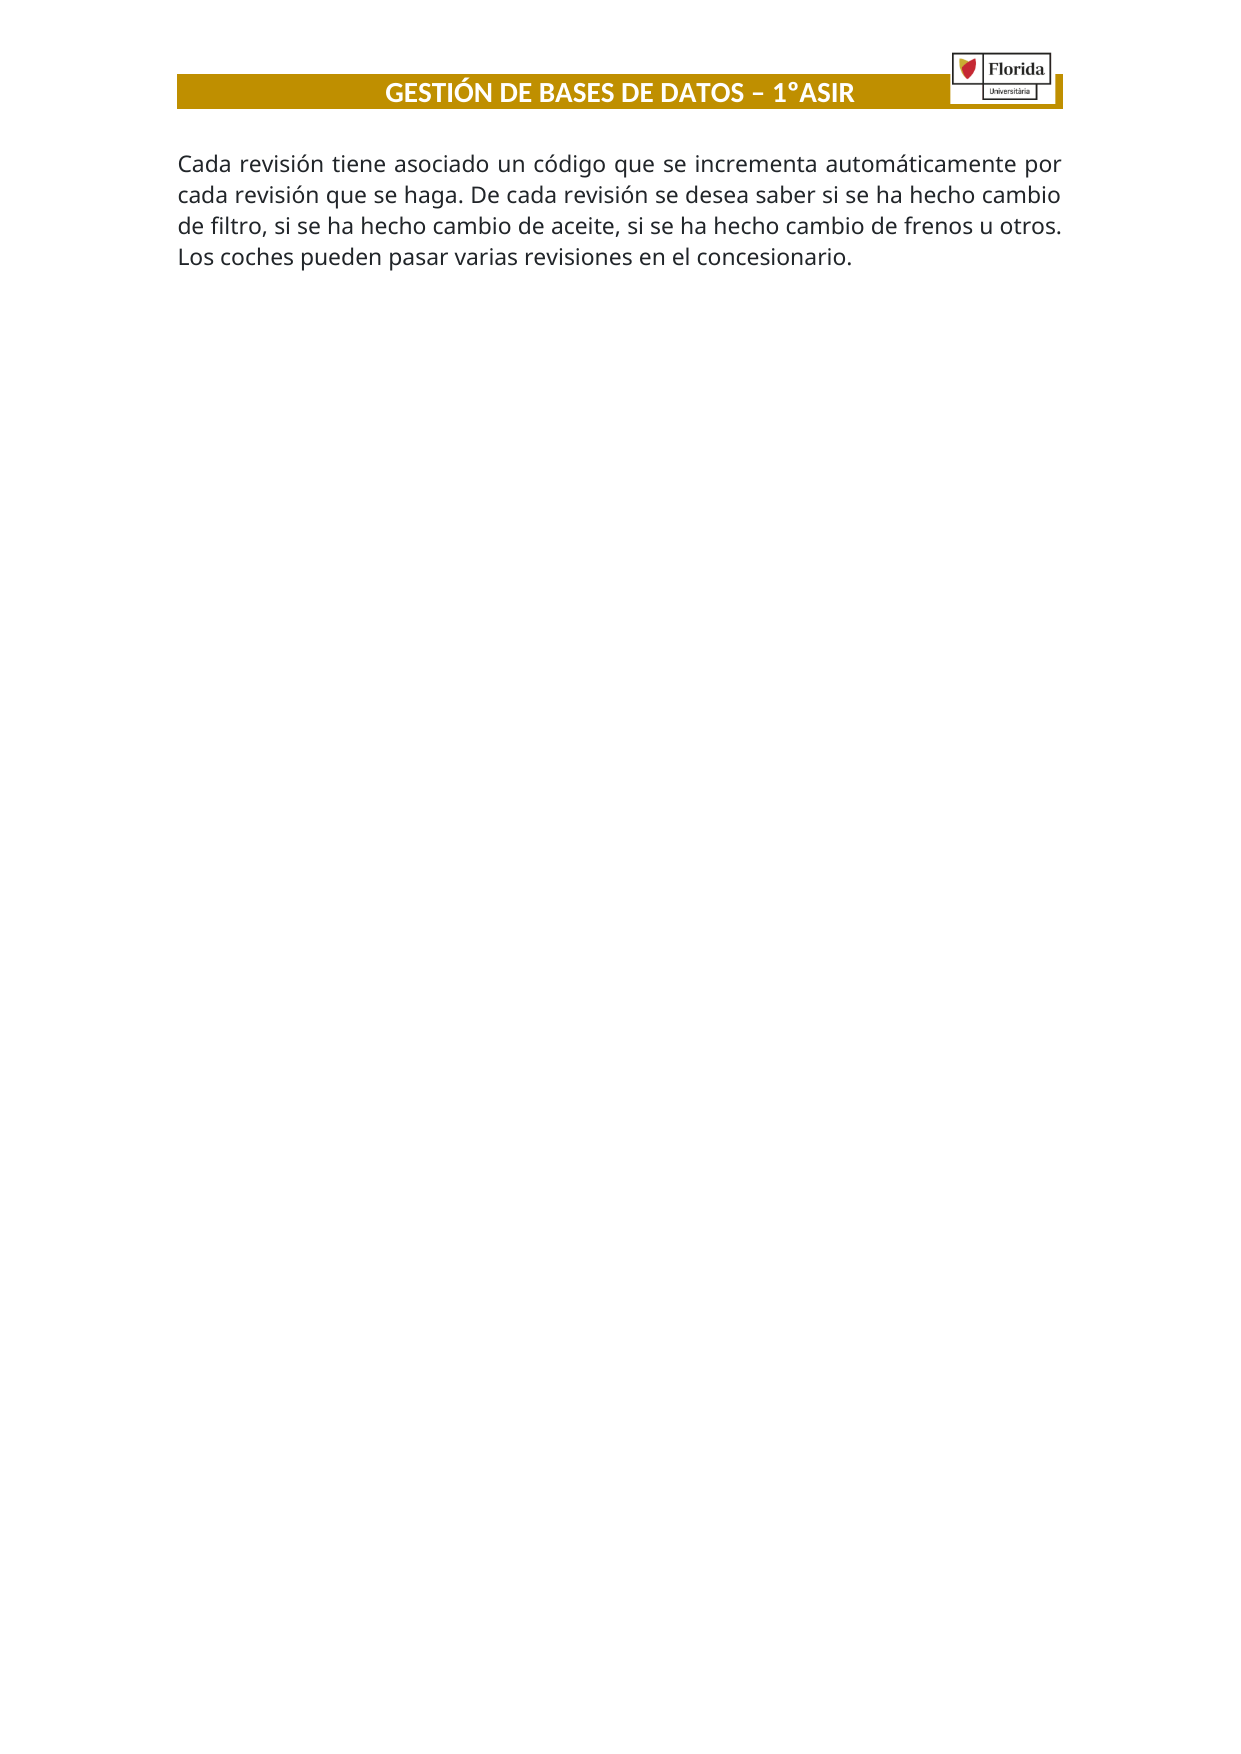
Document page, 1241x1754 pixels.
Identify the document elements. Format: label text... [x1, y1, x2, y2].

picture [948, 50, 1055, 103]
text Cada revisión tiene asociado un código que se incrementa automáticamente por cada revisión que se haga. De cada revisión se desea saber si se ha hecho cambio de filtro, si se ha hecho cambio de aceite, si se ha hecho cambio de frenos u otros. Los coches pueden pasar varias revisiones en el concesionario. [177, 148, 1063, 273]
